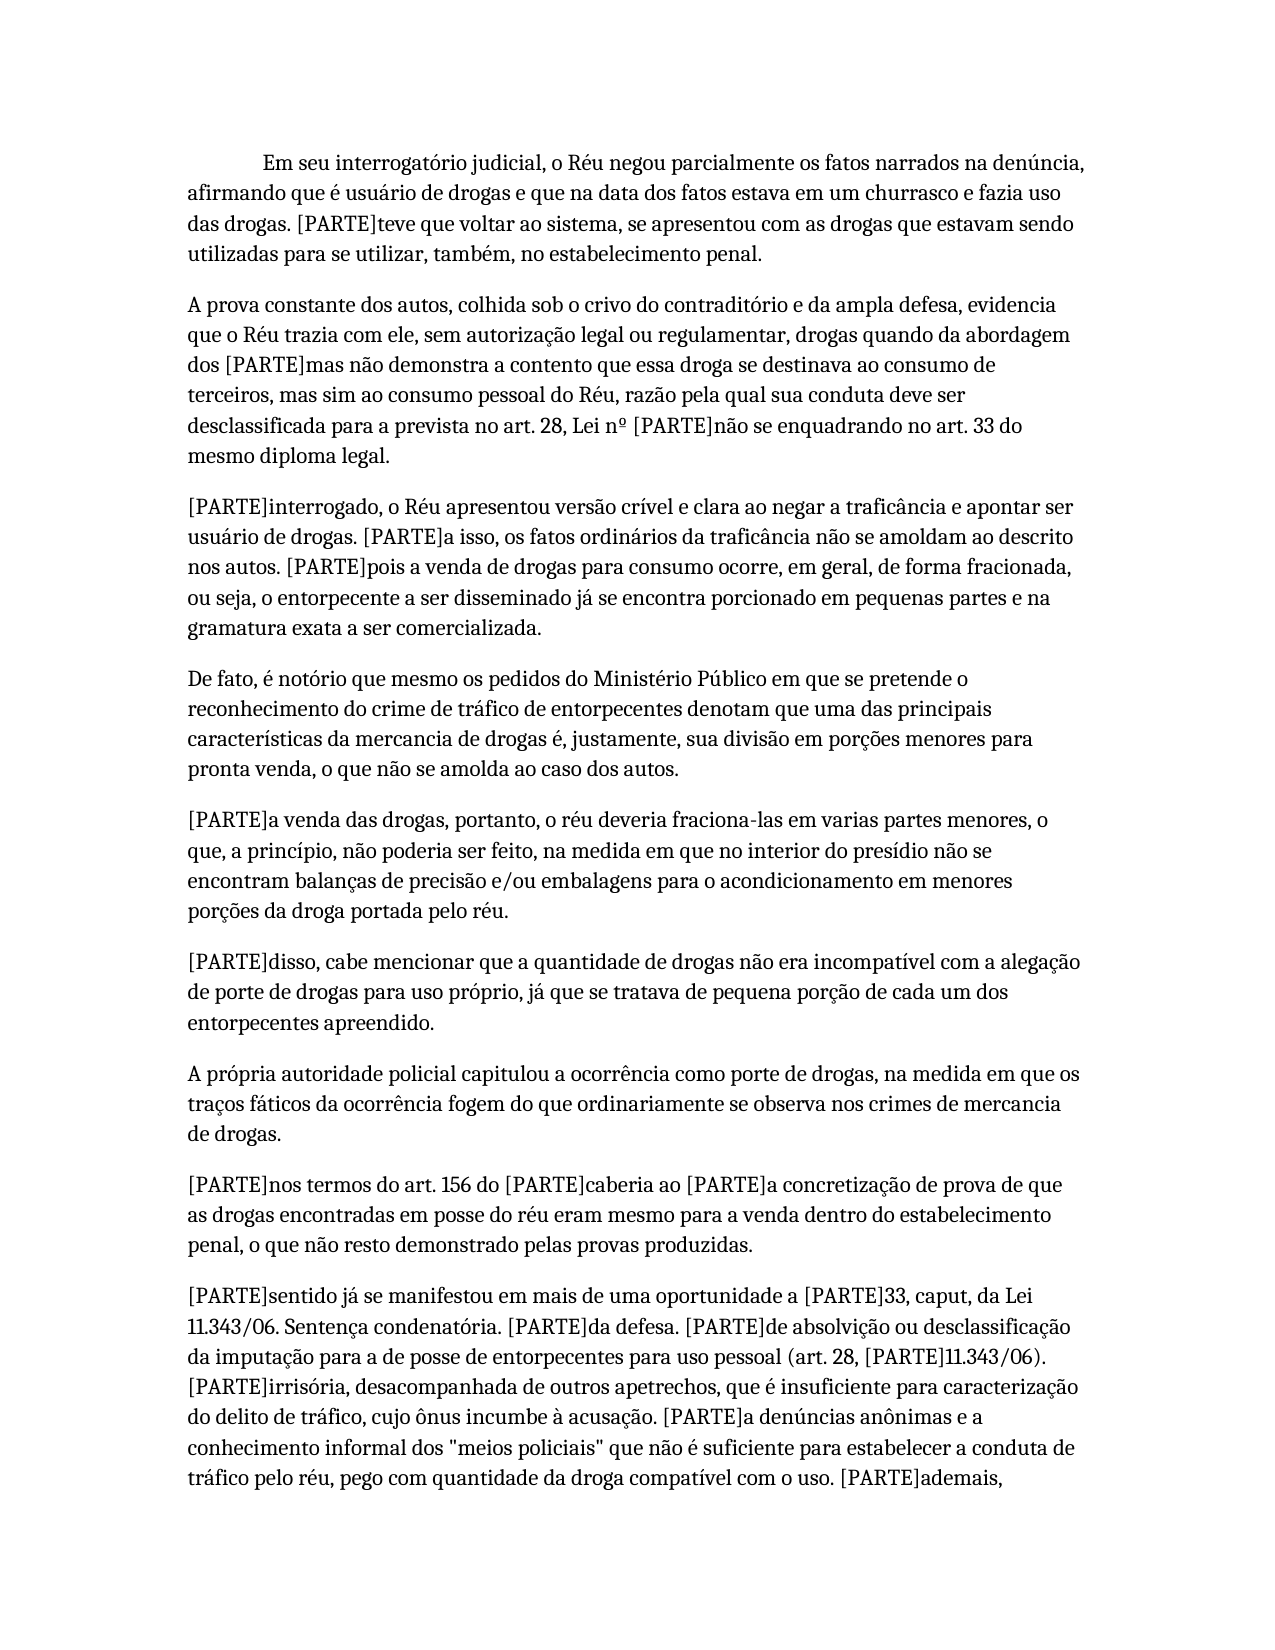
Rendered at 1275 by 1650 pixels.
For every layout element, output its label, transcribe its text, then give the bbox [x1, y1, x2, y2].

text [PARTE]nos termos do art. 156 do [PARTE]caberia ao [PARTE]a concretização de prova de que as drogas encontradas em posse do réu eram mesmo para a venda dentro do estabelecimento penal, o que não resto demonstrado pelas provas produzidas. [187, 1172, 1087, 1259]
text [187, 1283, 1087, 1491]
text [PARTE]a venda das drogas, portanto, o réu deveria fraciona-las em varias partes menores, o que, a princípio, não poderia ser feito, na medida em que no interior do presídio não se encontram balanças de precisão e/ou embalagens para o acondicionamento em menores porções da droga portada pelo réu. [187, 807, 1087, 924]
text A prova constante dos autos, colhida sob o crivo do contraditório e da ampla defesa, evidencia que o Réu trazia com ele, sem autorização legal ou regulamentar, drogas quando da abordagem dos [PARTE]mas não demonstra a contento que essa droga se destinava ao consumo de terceiros, mas sim ao consumo pessoal do Réu, razão pela qual sua conduta deve ser desclassificada para a prevista no art. 28, Lei nº [PARTE]não se enquadrando no art. 33 do mesmo diploma legal. [187, 292, 1087, 469]
text [PARTE]disso, cabe mencionar que a quantidade de drogas não era incompatível com a alegação de porte de drogas para uso próprio, já que se tratava de pequena porção de cada um dos entorpecentes apreendido. [187, 949, 1087, 1036]
text [PARTE]interrogado, o Réu apresentou versão crível e clara ao negar a traficância e apontar ser usuário de drogas. [PARTE]a isso, os fatos ordinários da traficância não se amoldam ao descrito nos autos. [PARTE]pois a venda de drogas para consumo ocorre, em geral, de forma fracionada, ou seja, o entorpecente a ser disseminado já se encontra porcionado em pequenas partes e na gramatura exata a ser comercializada. [187, 494, 1087, 641]
text De fato, é notório que mesmo os pedidos do Ministério Público em que se pretende o reconhecimento do crime de tráfico de entorpecentes denotam que uma das principais características da mercancia de drogas é, justamente, sua divisão em porções menores para pronta venda, o que não se amolda ao caso dos autos. [187, 666, 1087, 783]
text Em seu interrogatório judicial, o Réu negou parcialmente os fatos narrados na denúncia, afirmando que é usuário de drogas e que na data dos fatos estava em um churrasco e fazia uso das drogas. [PARTE]teve que voltar ao sistema, se apresentou com as drogas que estavam sendo utilizadas para se utilizar, também, no estabelecimento penal. [187, 150, 1087, 267]
text A própria autoridade policial capitulou a ocorrência como porte de drogas, na medida em que os traços fáticos da ocorrência fogem do que ordinariamente se observa nos crimes de mercancia de drogas. [187, 1060, 1087, 1147]
